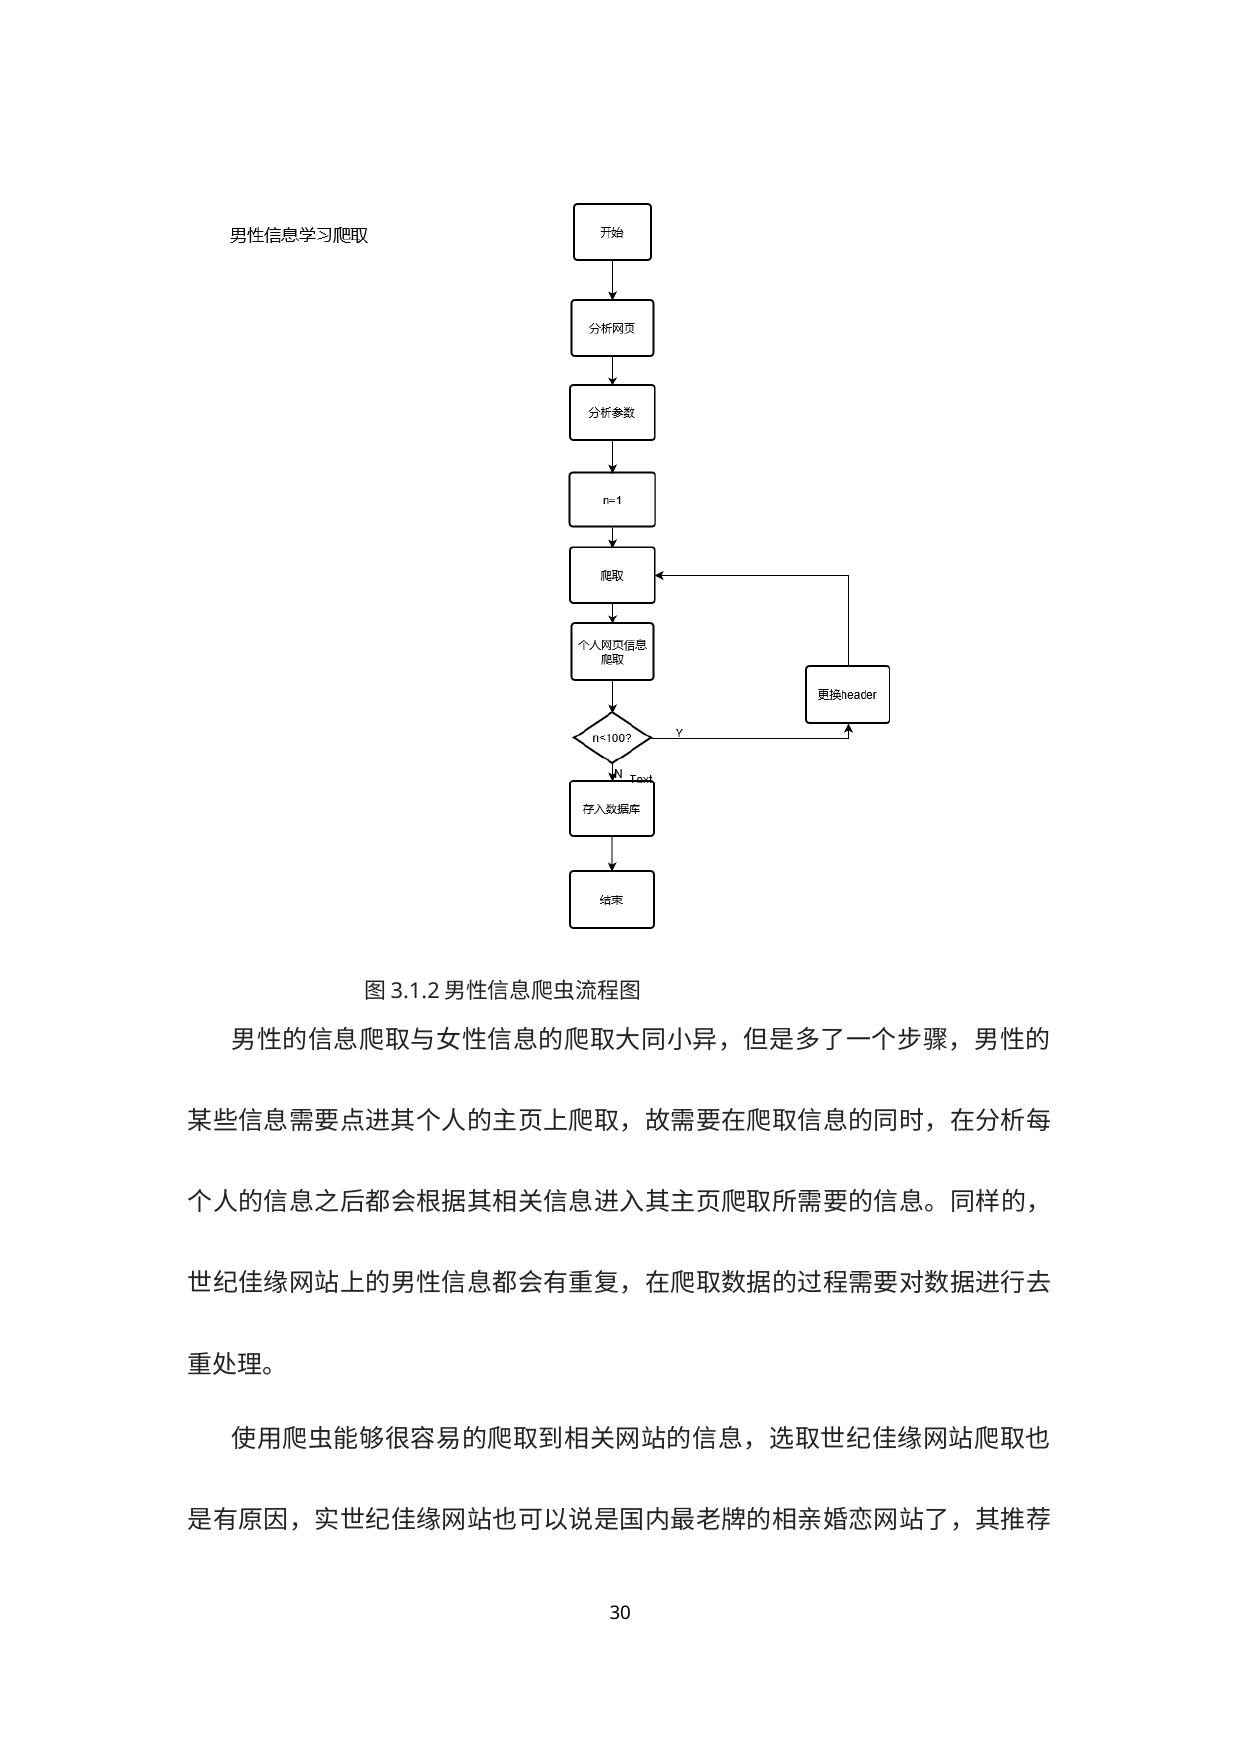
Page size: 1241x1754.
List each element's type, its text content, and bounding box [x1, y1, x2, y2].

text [187, 1404, 1053, 1550]
text 图3.1.2男性信息爬虫流程图 [187, 972, 1053, 1005]
text 男性的信息爬取与女性信息的爬取大同小异，但是多了一个步骤，男性的某些信息需要点进其个人的主页上爬取，故需要在爬取信息的同时，在分析每个人的信息之后都会根据其相关信息进入其主页爬取所需要的信息。同样的，世纪佳缘网站上的男性信息都会有重复，在爬取数据的过程需要对数据进行去重处理。 [187, 1005, 1053, 1395]
picture [187, 192, 1053, 948]
